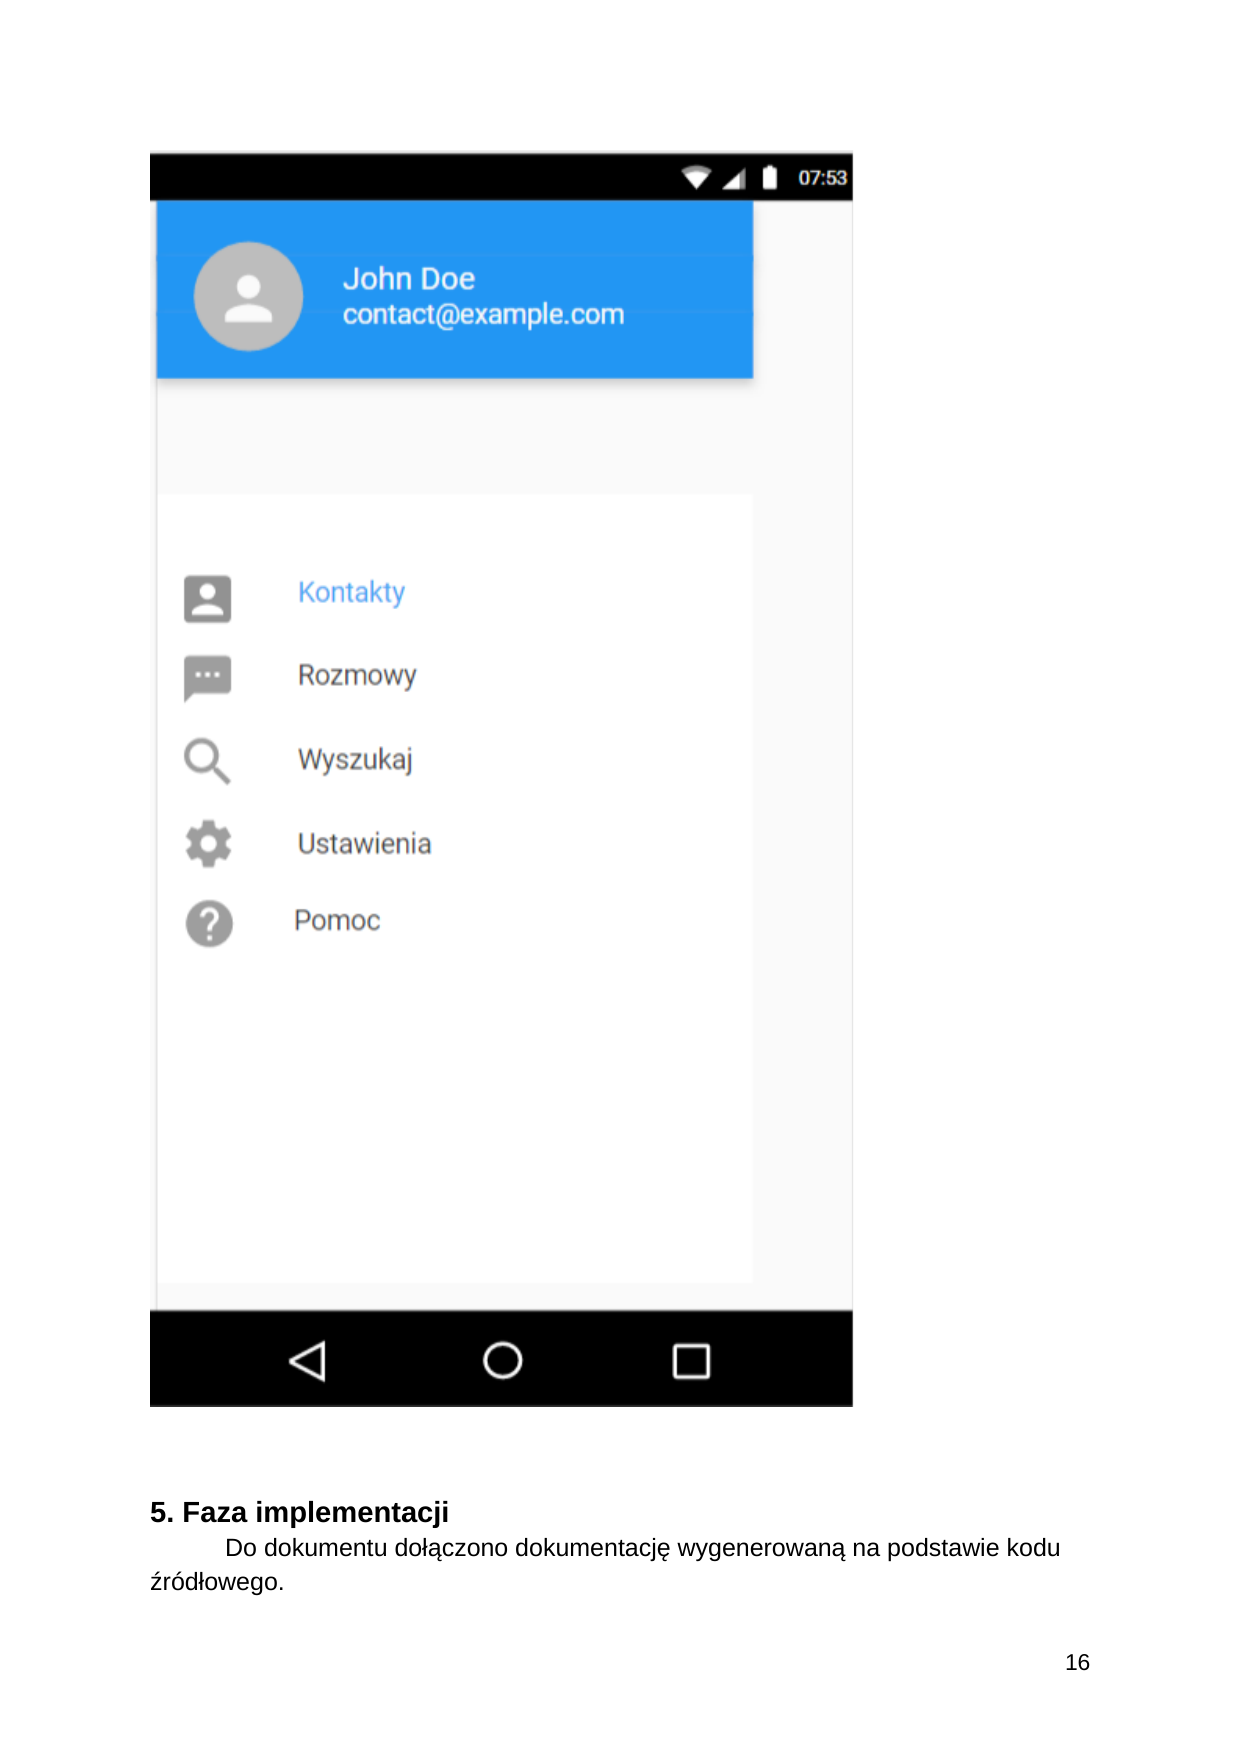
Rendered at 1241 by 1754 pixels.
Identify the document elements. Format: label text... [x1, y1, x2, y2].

picture [150, 150, 854, 1407]
subtitle 5. Faza implementacji [150, 1495, 1090, 1528]
text Do dokumentu dołączono dokumentację wygenerowaną na podstawie kodu źródłowego. [150, 1533, 1090, 1595]
